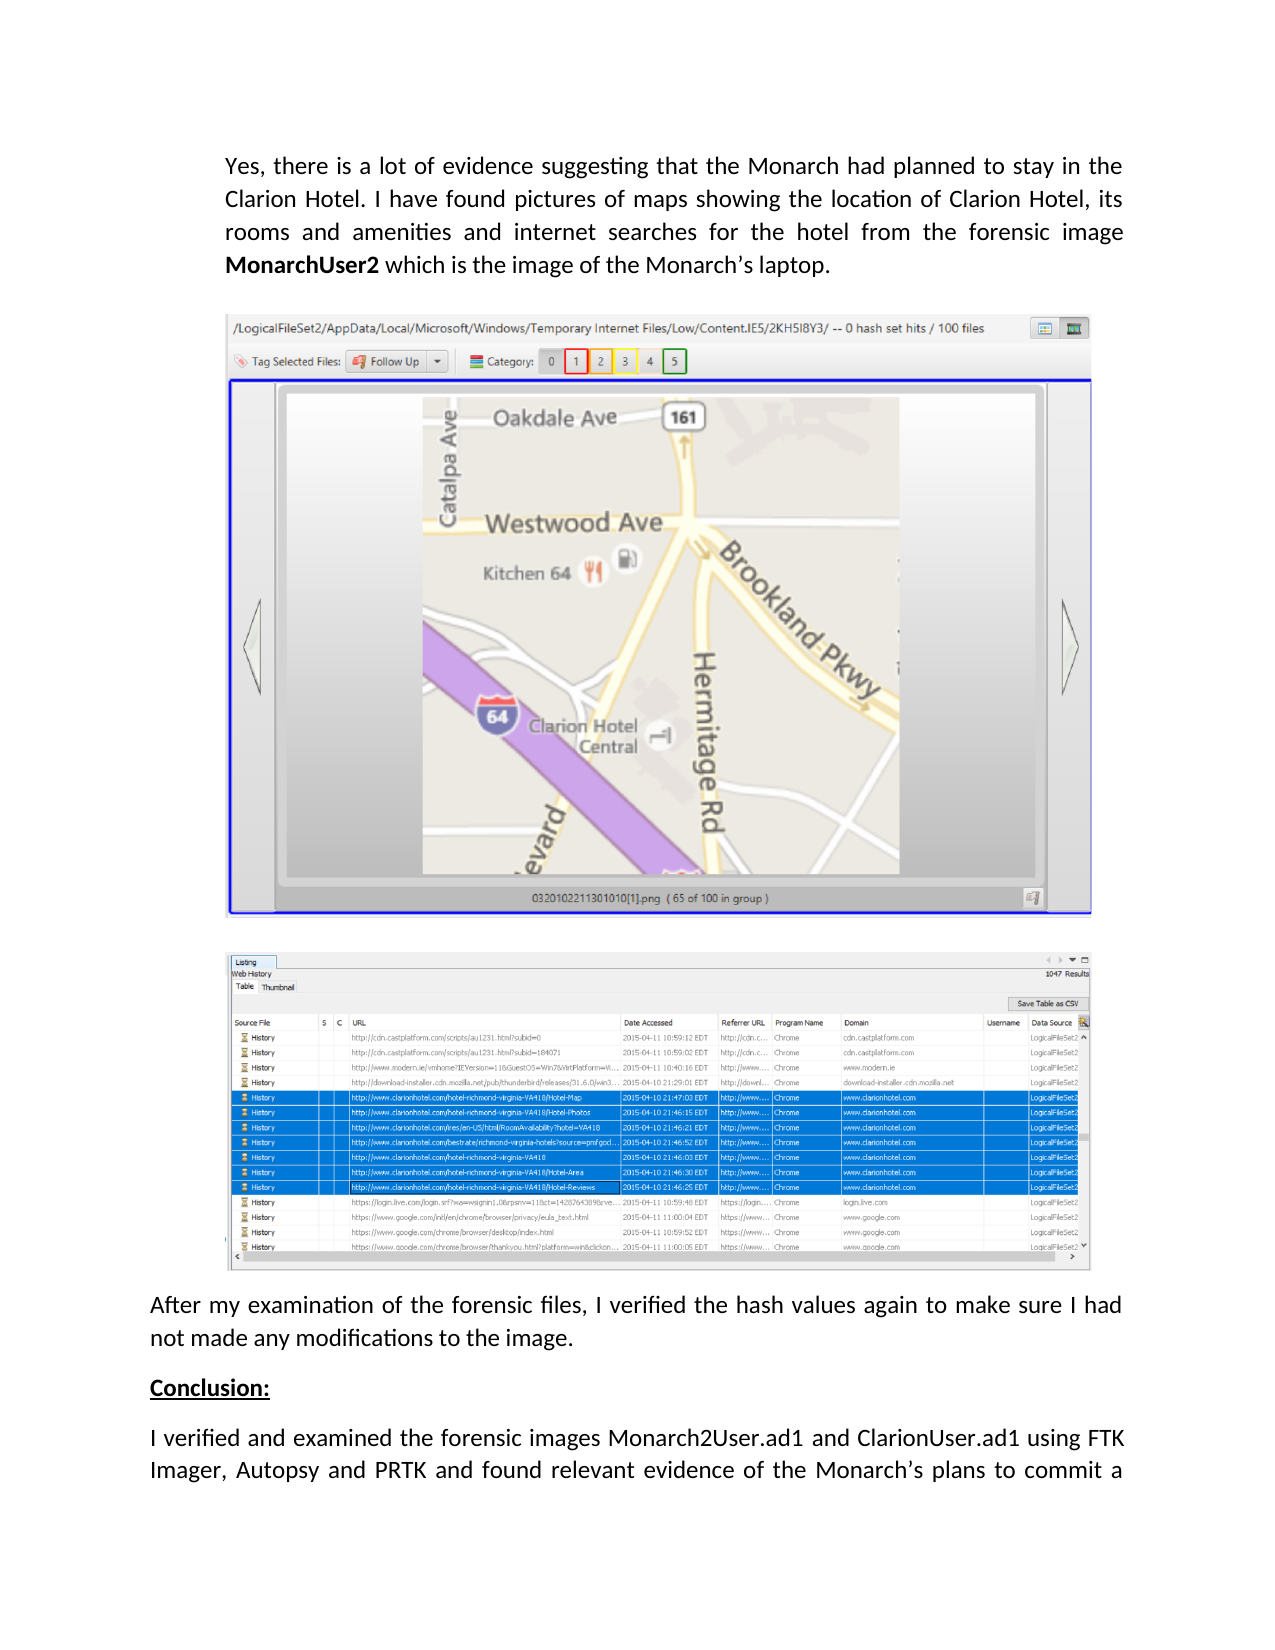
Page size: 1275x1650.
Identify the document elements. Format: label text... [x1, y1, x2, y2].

picture [225, 952, 1092, 1271]
text After my examination of the forensic files, I verified the hash values again to make sure I had not made any modifications to the image. [150, 1289, 1125, 1353]
picture [225, 314, 1092, 918]
text Conclusion: [150, 1372, 1125, 1403]
list Yes, there is a lot of evidence suggesting that the Monarch had planned to stay in the Clarion Hotel. I have found pictures of maps showing the location of Clarion Hotel, its rooms and amenities and internet searches for the hotel from the forensic image MonarchUser2 which is the image of the Monarch’s laptop. [225, 150, 1125, 279]
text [150, 1422, 1125, 1485]
